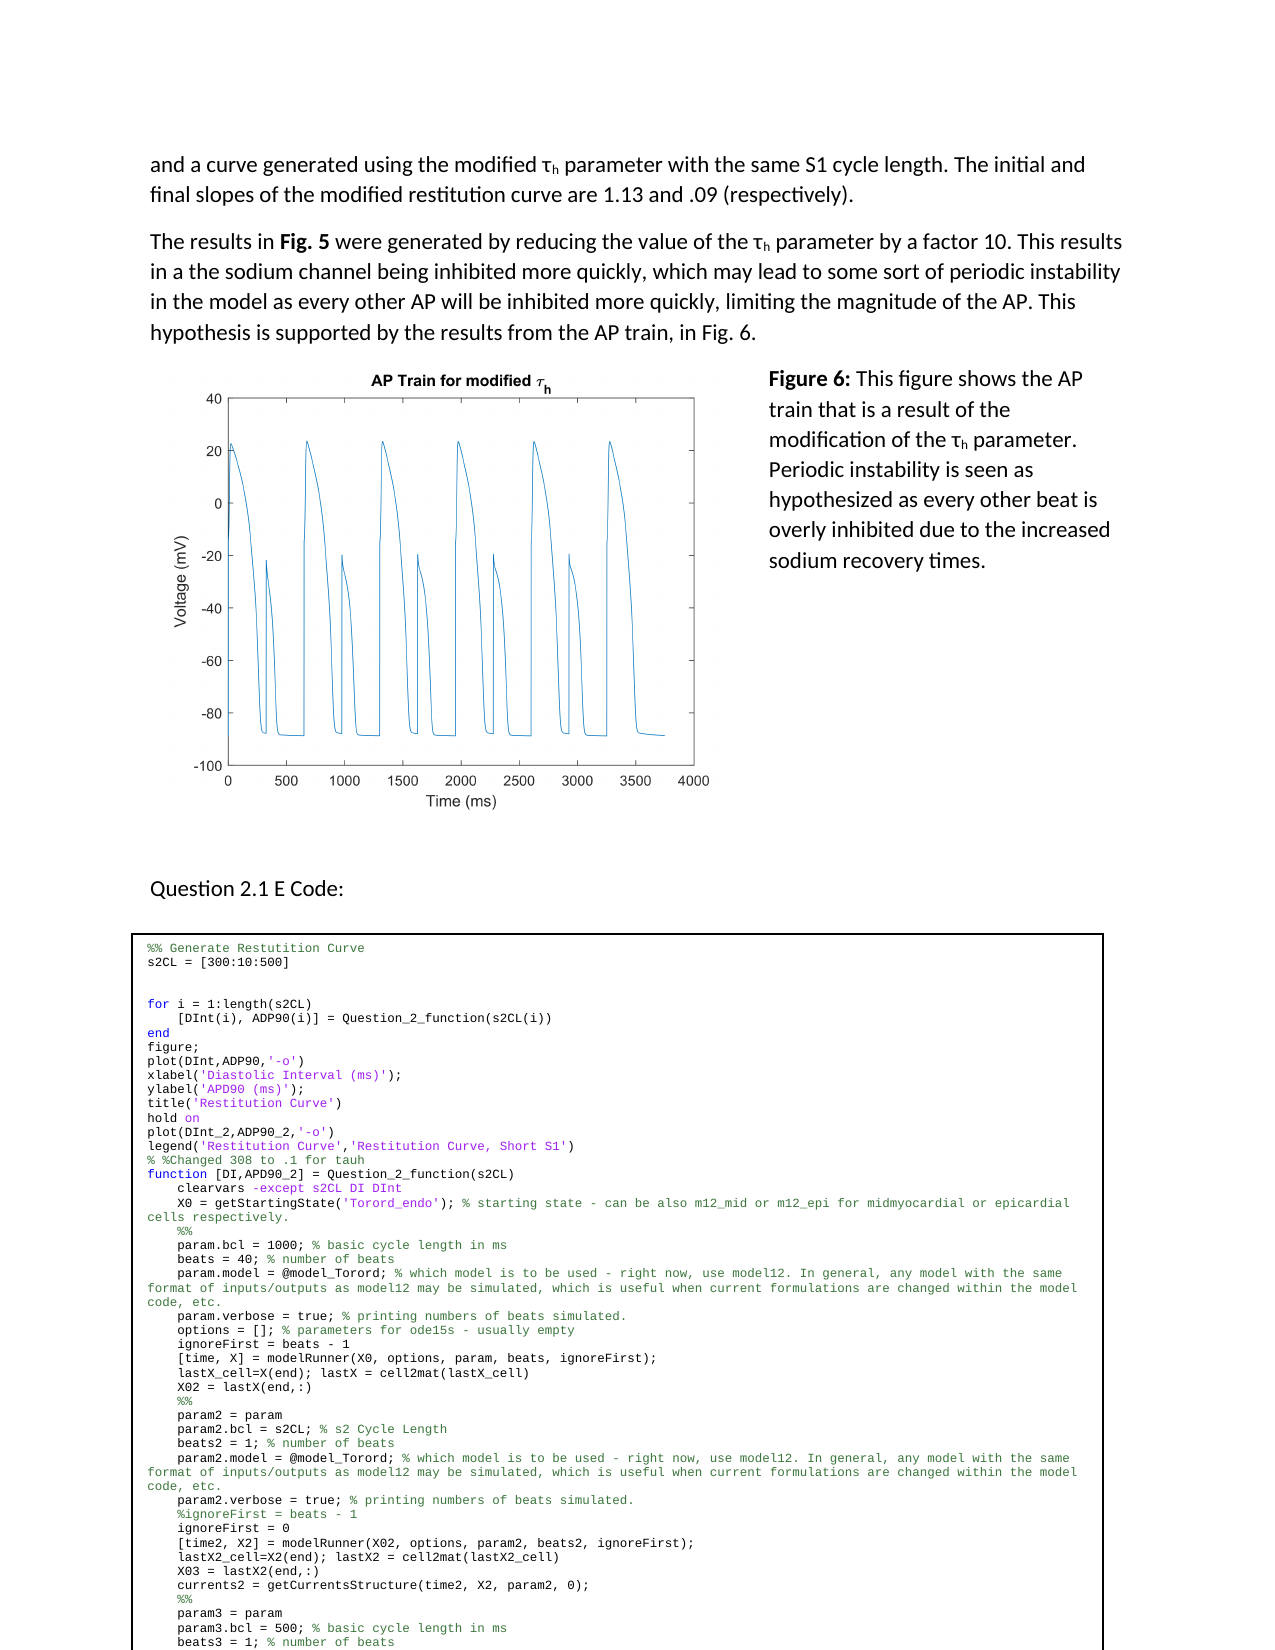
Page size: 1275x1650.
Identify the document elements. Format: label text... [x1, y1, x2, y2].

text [150, 150, 1125, 208]
text Question 2.1 E Code: [150, 874, 1125, 902]
text The results in Fig. 5 were generated by reducing the value of the τh parameter by a factor 10. This results in a the sodium channel being inhibited more quickly, which may lead to some sort of periodic instability in the model as every other AP will be inhibited more quickly, limiting the magnitude of the AP. This hypothesis is supported by the results from the AP train, in Fig. 6. [150, 227, 1125, 346]
text Figure 6: This figure shows the AP train that is a result of the modification of the τh parameter. Periodic instability is seen as hypothesized as every other beat is overly inhibited due to the increased sodium recovery times. [750, 364, 1125, 574]
picture [150, 364, 750, 815]
